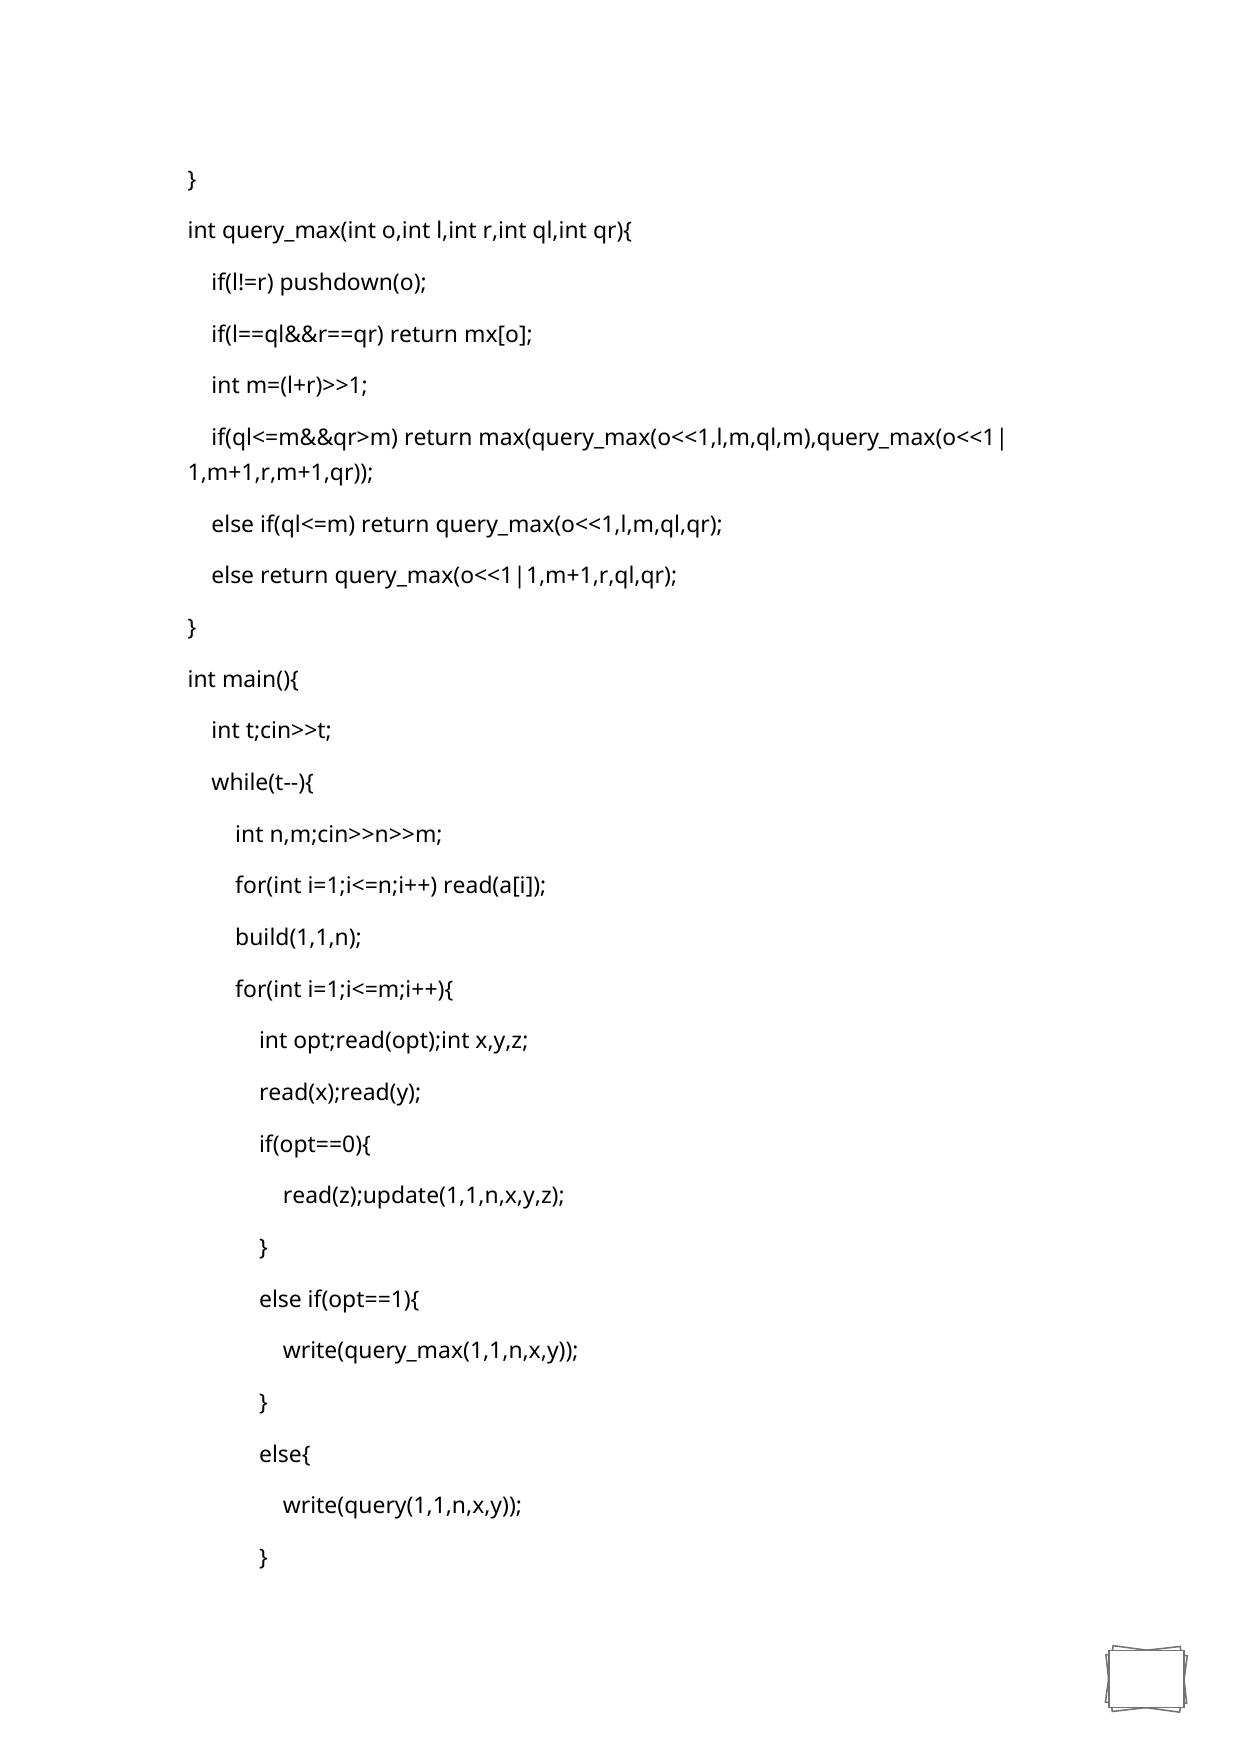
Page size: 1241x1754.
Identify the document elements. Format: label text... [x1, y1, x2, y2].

text int m=(l+r)>>1; [187, 369, 1053, 401]
text else if(opt==1){ [187, 1282, 1053, 1314]
text if(l==ql&&r==qr) return mx[o]; [187, 317, 1053, 349]
text } [187, 610, 1053, 643]
text else return query_max(o<<1|1,m+1,r,ql,qr); [187, 559, 1053, 591]
text for(int i=1;i<=m;i++){ [187, 972, 1053, 1004]
text int opt;read(opt);int x,y,z; [187, 1024, 1053, 1056]
text } [187, 1540, 1053, 1573]
text int query_max(int o,int l,int r,int ql,int qr){ [187, 214, 1053, 246]
text } [187, 1230, 1053, 1263]
text write(query(1,1,n,x,y)); [187, 1489, 1053, 1521]
text write(query_max(1,1,n,x,y)); [187, 1334, 1053, 1366]
text } [187, 1385, 1053, 1418]
text for(int i=1;i<=n;i++) read(a[i]); [187, 869, 1053, 901]
text read(x);read(y); [187, 1075, 1053, 1108]
text if(ql<=m&&qr>m) return max(query_max(o<<1,l,m,ql,m),query_max(o<<1|1,m+1,r,m+1,qr)); [187, 420, 1053, 488]
text else{ [187, 1437, 1053, 1469]
text while(t--){ [187, 765, 1053, 798]
text int t;cin>>t; [187, 714, 1053, 746]
text else if(ql<=m) return query_max(o<<1,l,m,ql,qr); [187, 507, 1053, 539]
text int n,m;cin>>n>>m; [187, 817, 1053, 849]
text if(l!=r) pushdown(o); [187, 265, 1053, 298]
text build(1,1,n); [187, 920, 1053, 953]
text if(opt==0){ [187, 1127, 1053, 1159]
text read(z);update(1,1,n,x,y,z); [187, 1179, 1053, 1211]
text int main(){ [187, 662, 1053, 694]
text } [187, 162, 1053, 194]
